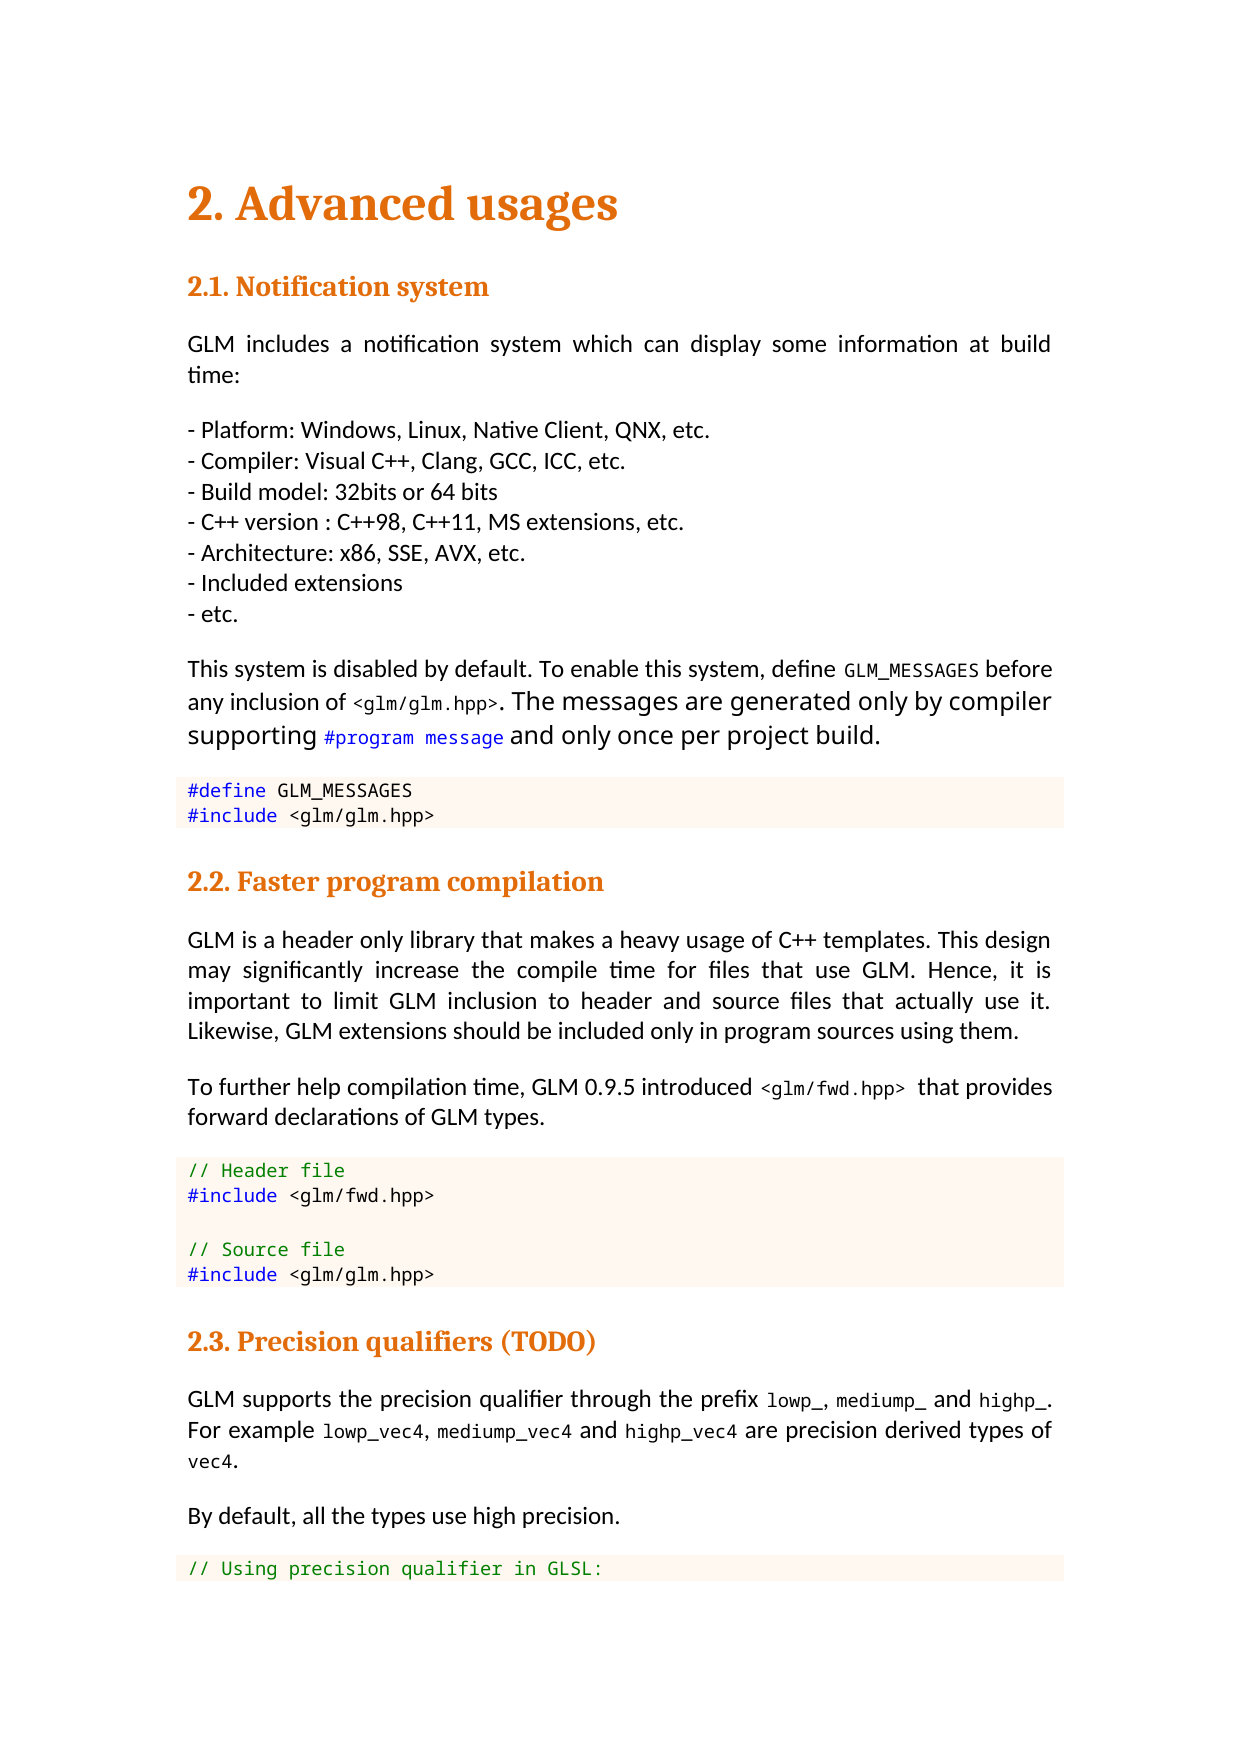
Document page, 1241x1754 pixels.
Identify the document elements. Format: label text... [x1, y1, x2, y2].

list - Compiler: Visual C++, Clang, GCC, ICC, etc. [187, 445, 1053, 476]
table_header #define GLM_MESSAGES #include <glm/glm.hpp> [176, 777, 1064, 828]
table_header // Header file #include <glm/fwd.hpp> // Source file #include <glm/glm.hpp> [176, 1157, 1064, 1287]
text By default, all the types use high precision. [187, 1500, 1053, 1530]
list - Included extensions [187, 567, 1053, 598]
text GLM supports the precision qualifier through the prefix lowp_, mediump_ and highp_. For example lowp_vec4, mediump_vec4 and highp_vec4 are precision derived types of vec4. [187, 1383, 1053, 1475]
subtitle 2. Advanced usages [187, 175, 1053, 232]
subtitle 2.2. Faster program compilation [187, 865, 1053, 899]
subtitle 2.3. Precision qualifiers (TODO) [187, 1325, 1053, 1358]
list - Build model: 32bits or 64 bits [187, 476, 1053, 506]
text GLM is a header only library that makes a heavy usage of C++ templates. This design may significantly increase the compile time for files that use GLM. Hence, it is important to limit GLM inclusion to header and source files that actually use it. Likewise, GLM extensions should be included only in program sources using them. [187, 924, 1053, 1046]
list - etc. [187, 598, 1053, 628]
text GLM includes a notification system which can display some information at build time: [187, 328, 1053, 389]
list - C++ version : C++98, C++11, MS extensions, etc. [187, 506, 1053, 537]
text This system is disabled by default. To enable this system, define GLM_MESSAGES before any inclusion of <glm/glm.hpp>. The messages are generated only by compiler supporting #program message and only once per project build. [187, 653, 1053, 752]
list - Architecture: x86, SSE, AVX, etc. [187, 537, 1053, 567]
list - Platform: Windows, Linux, Native Client, QNX, etc. [187, 414, 1053, 445]
subtitle 2.1. Notification system [187, 270, 1053, 303]
text To further help compilation time, GLM 0.9.5 introduced <glm/fwd.hpp> that provides forward declarations of GLM types. [187, 1071, 1053, 1132]
